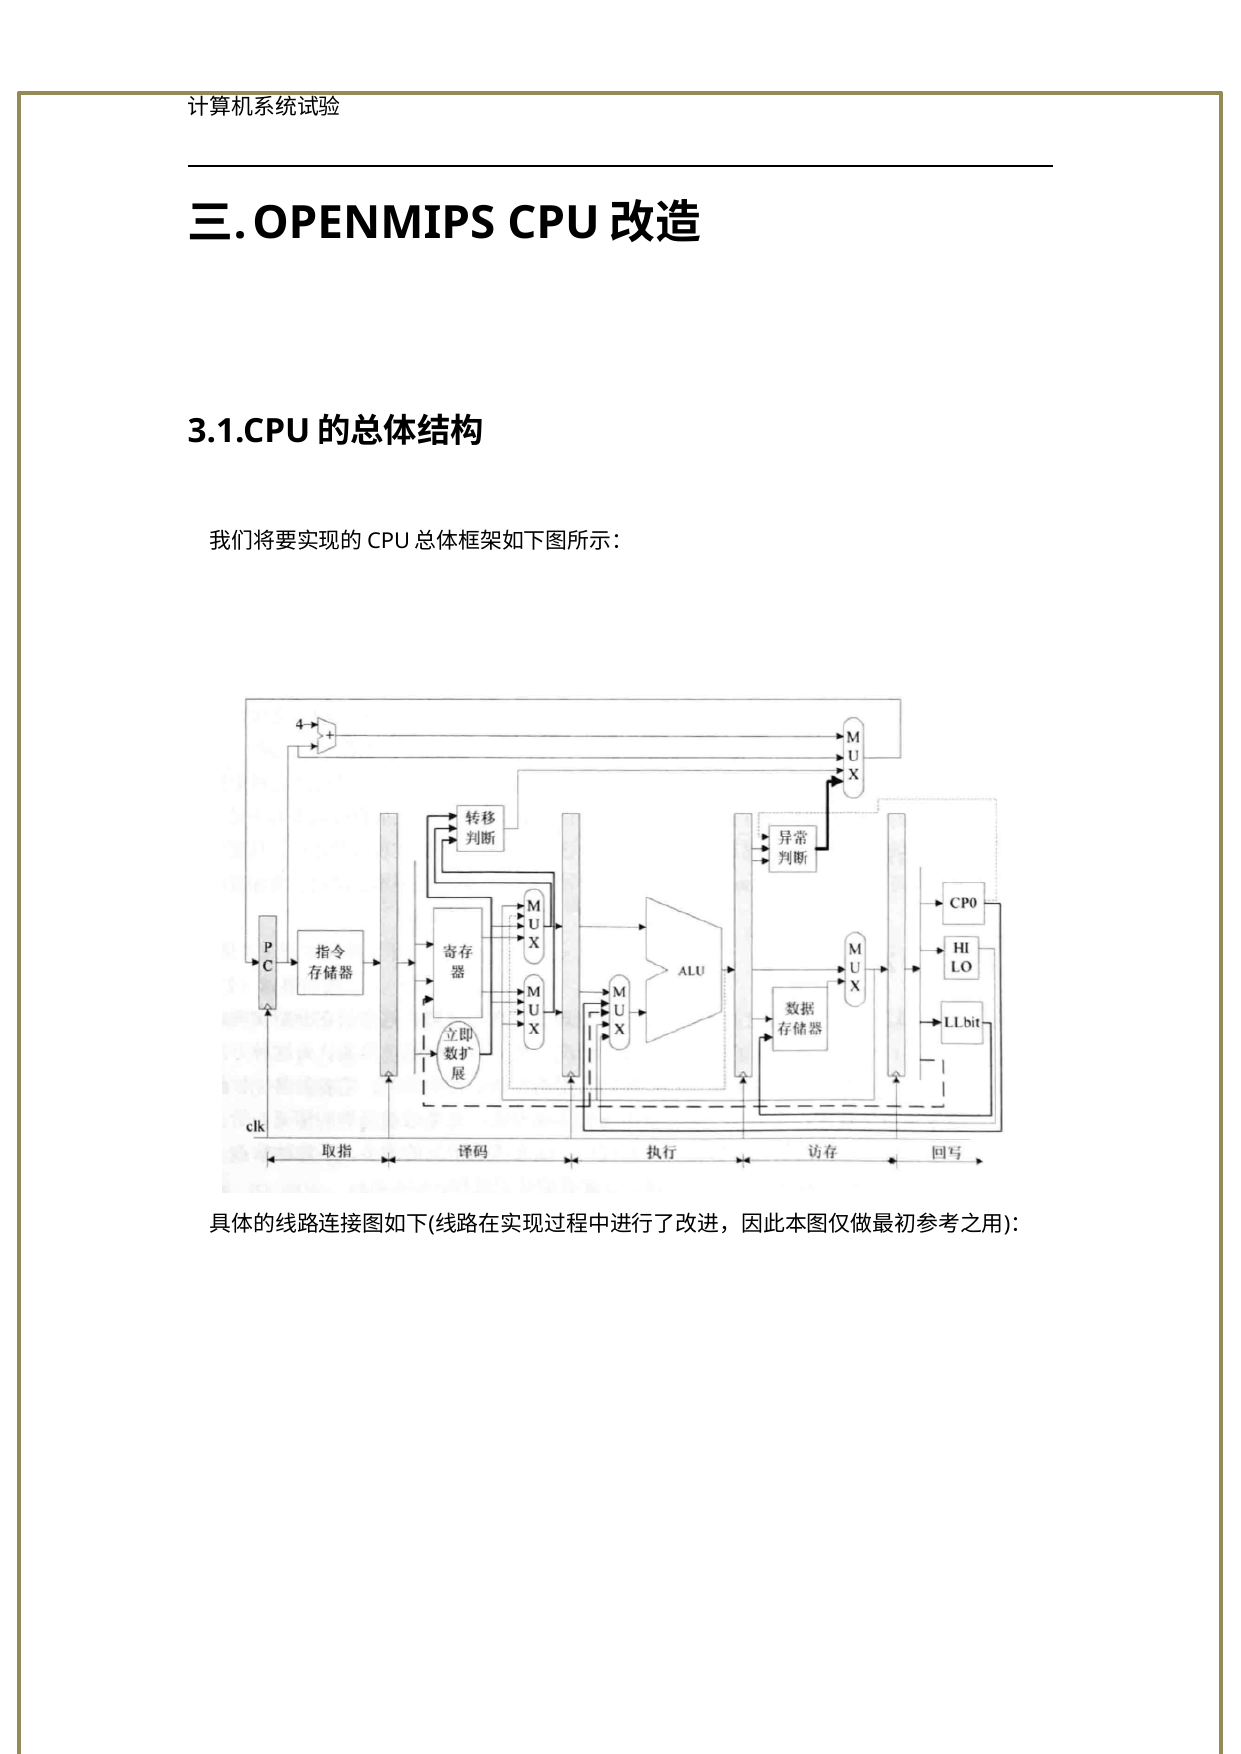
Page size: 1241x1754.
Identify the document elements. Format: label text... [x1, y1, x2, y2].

text 我们将要实现的CPU总体框架如下图所示： [187, 523, 1053, 555]
picture [222, 685, 1041, 1193]
text 具体的线路连接图如下(线路在实现过程中进行了改进，因此本图仅做最初参考之用)： [187, 1205, 1053, 1238]
subtitle 三. OPENMIPS CPU改造 [187, 170, 1053, 268]
subtitle 3.1.CPU的总体结构 [187, 395, 1053, 460]
